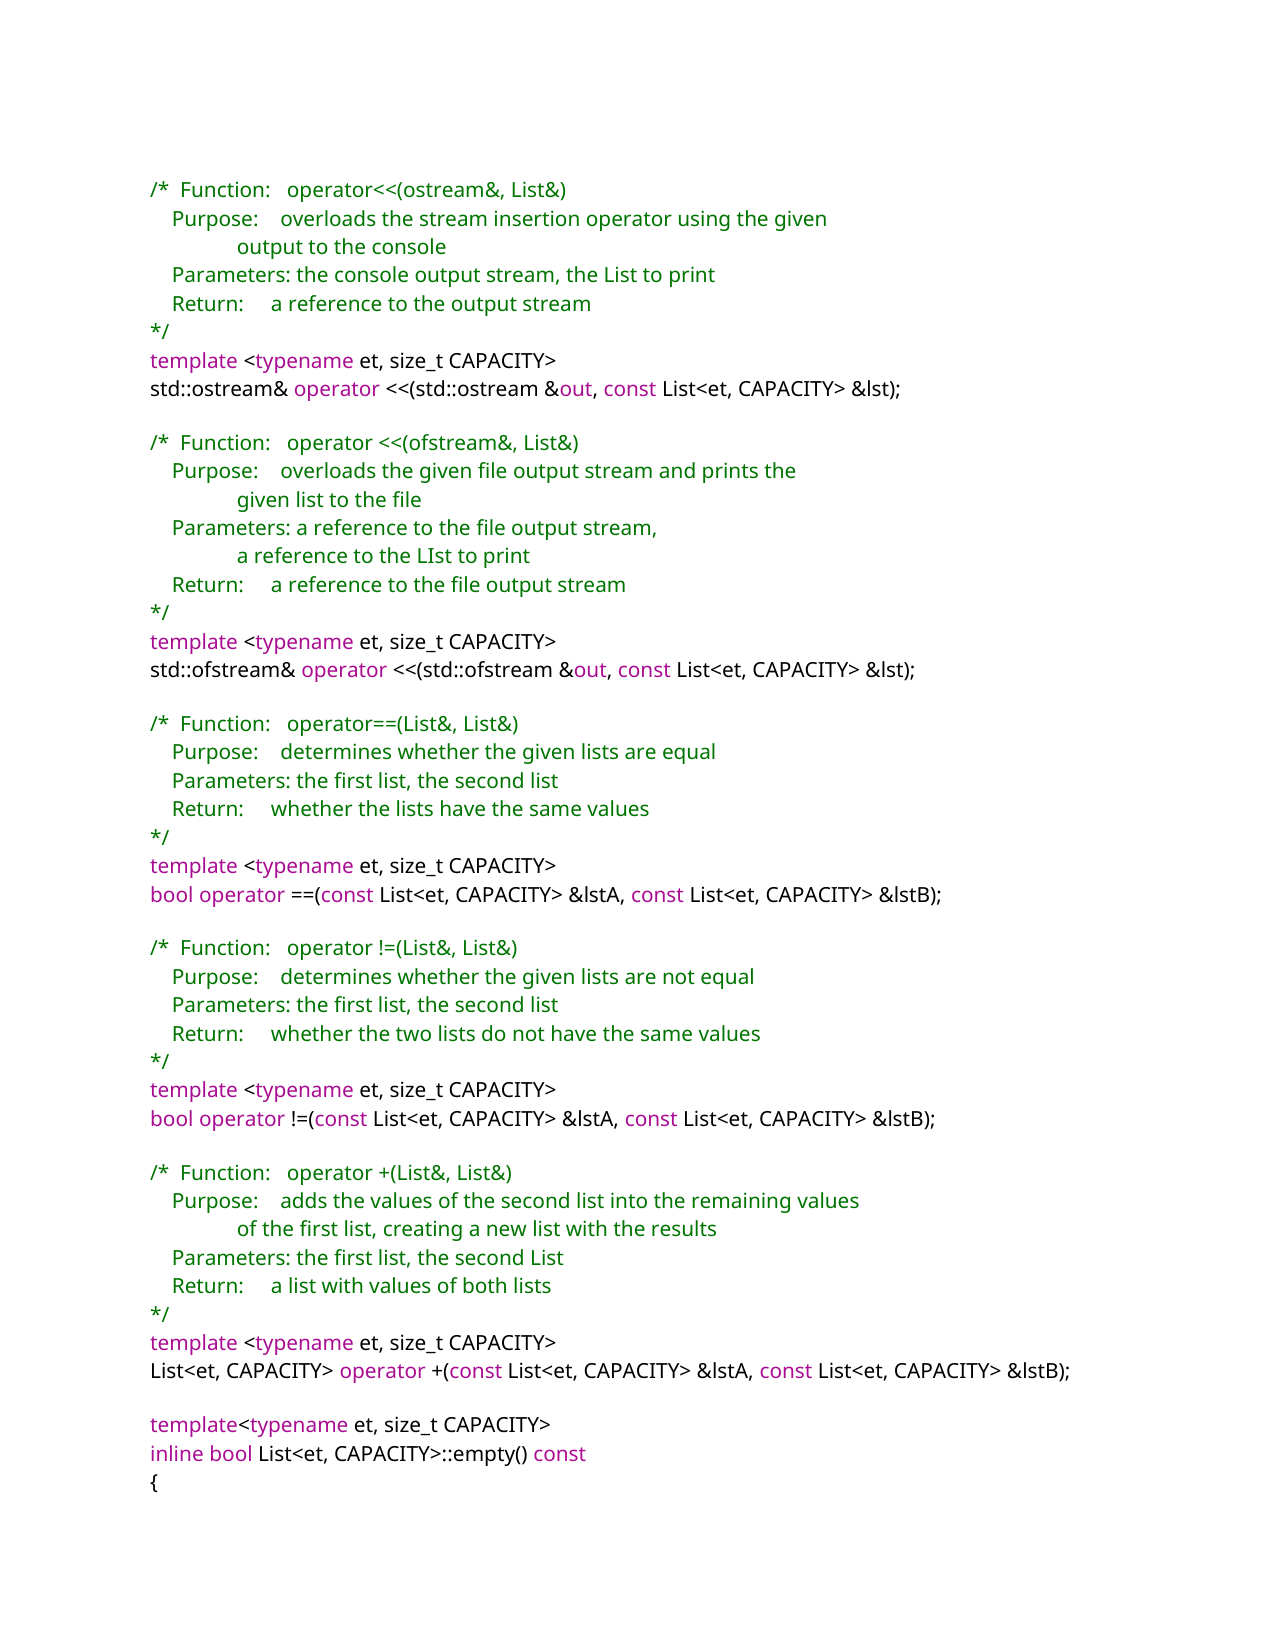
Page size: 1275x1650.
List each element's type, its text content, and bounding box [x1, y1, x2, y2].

text Parameters: the first list, the second list [150, 990, 1125, 1019]
text std::ostream& operator <<(std::ostream &out, const List<et, CAPACITY> &lst); [150, 374, 1125, 403]
text std::ofstream& operator <<(std::ofstream &out, const List<et, CAPACITY> &lst); [150, 655, 1125, 684]
text inline bool List<et, CAPACITY>::empty() const [150, 1439, 1125, 1467]
text /* Function: operator <<(ofstream&, List&) [150, 428, 1125, 456]
text output to the console [150, 232, 1125, 261]
text Return: a reference to the file output stream [150, 570, 1125, 598]
text Parameters: the first list, the second list [150, 766, 1125, 794]
text Purpose: determines whether the given lists are equal [150, 737, 1125, 766]
text template<typename et, size_t CAPACITY> [150, 1410, 1125, 1439]
text */ [150, 823, 1125, 851]
text Parameters: the first list, the second List [150, 1243, 1125, 1271]
text template <typename et, size_t CAPACITY> [150, 346, 1125, 374]
text Parameters: a reference to the file output stream, [150, 513, 1125, 542]
text */ [150, 1047, 1125, 1076]
text template <typename et, size_t CAPACITY> [150, 851, 1125, 880]
text */ [150, 317, 1125, 346]
text template <typename et, size_t CAPACITY> [150, 1076, 1125, 1104]
text Return: a reference to the output stream [150, 289, 1125, 317]
text */ [150, 598, 1125, 627]
text */ [150, 1300, 1125, 1328]
text a reference to the LIst to print [150, 542, 1125, 570]
text /* Function: operator !=(List&, List&) [150, 933, 1125, 962]
text List<et, CAPACITY> operator +(const List<et, CAPACITY> &lstA, const List<et, CAPACITY> &lstB); [150, 1357, 1125, 1385]
text Parameters: the console output stream, the List to print [150, 261, 1125, 289]
text bool operator ==(const List<et, CAPACITY> &lstA, const List<et, CAPACITY> &lstB); [150, 880, 1125, 908]
text template <typename et, size_t CAPACITY> [150, 1328, 1125, 1357]
text Return: whether the two lists do not have the same values [150, 1019, 1125, 1047]
text Purpose: overloads the stream insertion operator using the given [150, 204, 1125, 232]
text Purpose: overloads the given file output stream and prints the [150, 456, 1125, 485]
text Purpose: adds the values of the second list into the remaining values [150, 1186, 1125, 1214]
text Return: whether the lists have the same values [150, 794, 1125, 823]
text template <typename et, size_t CAPACITY> [150, 627, 1125, 655]
text given list to the file [150, 485, 1125, 513]
text /* Function: operator +(List&, List&) [150, 1158, 1125, 1186]
text bool operator !=(const List<et, CAPACITY> &lstA, const List<et, CAPACITY> &lstB); [150, 1104, 1125, 1132]
text { [150, 1467, 1125, 1496]
text of the first list, creating a new list with the results [150, 1214, 1125, 1243]
text Return: a list with values of both lists [150, 1271, 1125, 1300]
text Purpose: determines whether the given lists are not equal [150, 962, 1125, 990]
text /* Function: operator==(List&, List&) [150, 709, 1125, 737]
text /* Function: operator<<(ostream&, List&) [150, 175, 1125, 204]
